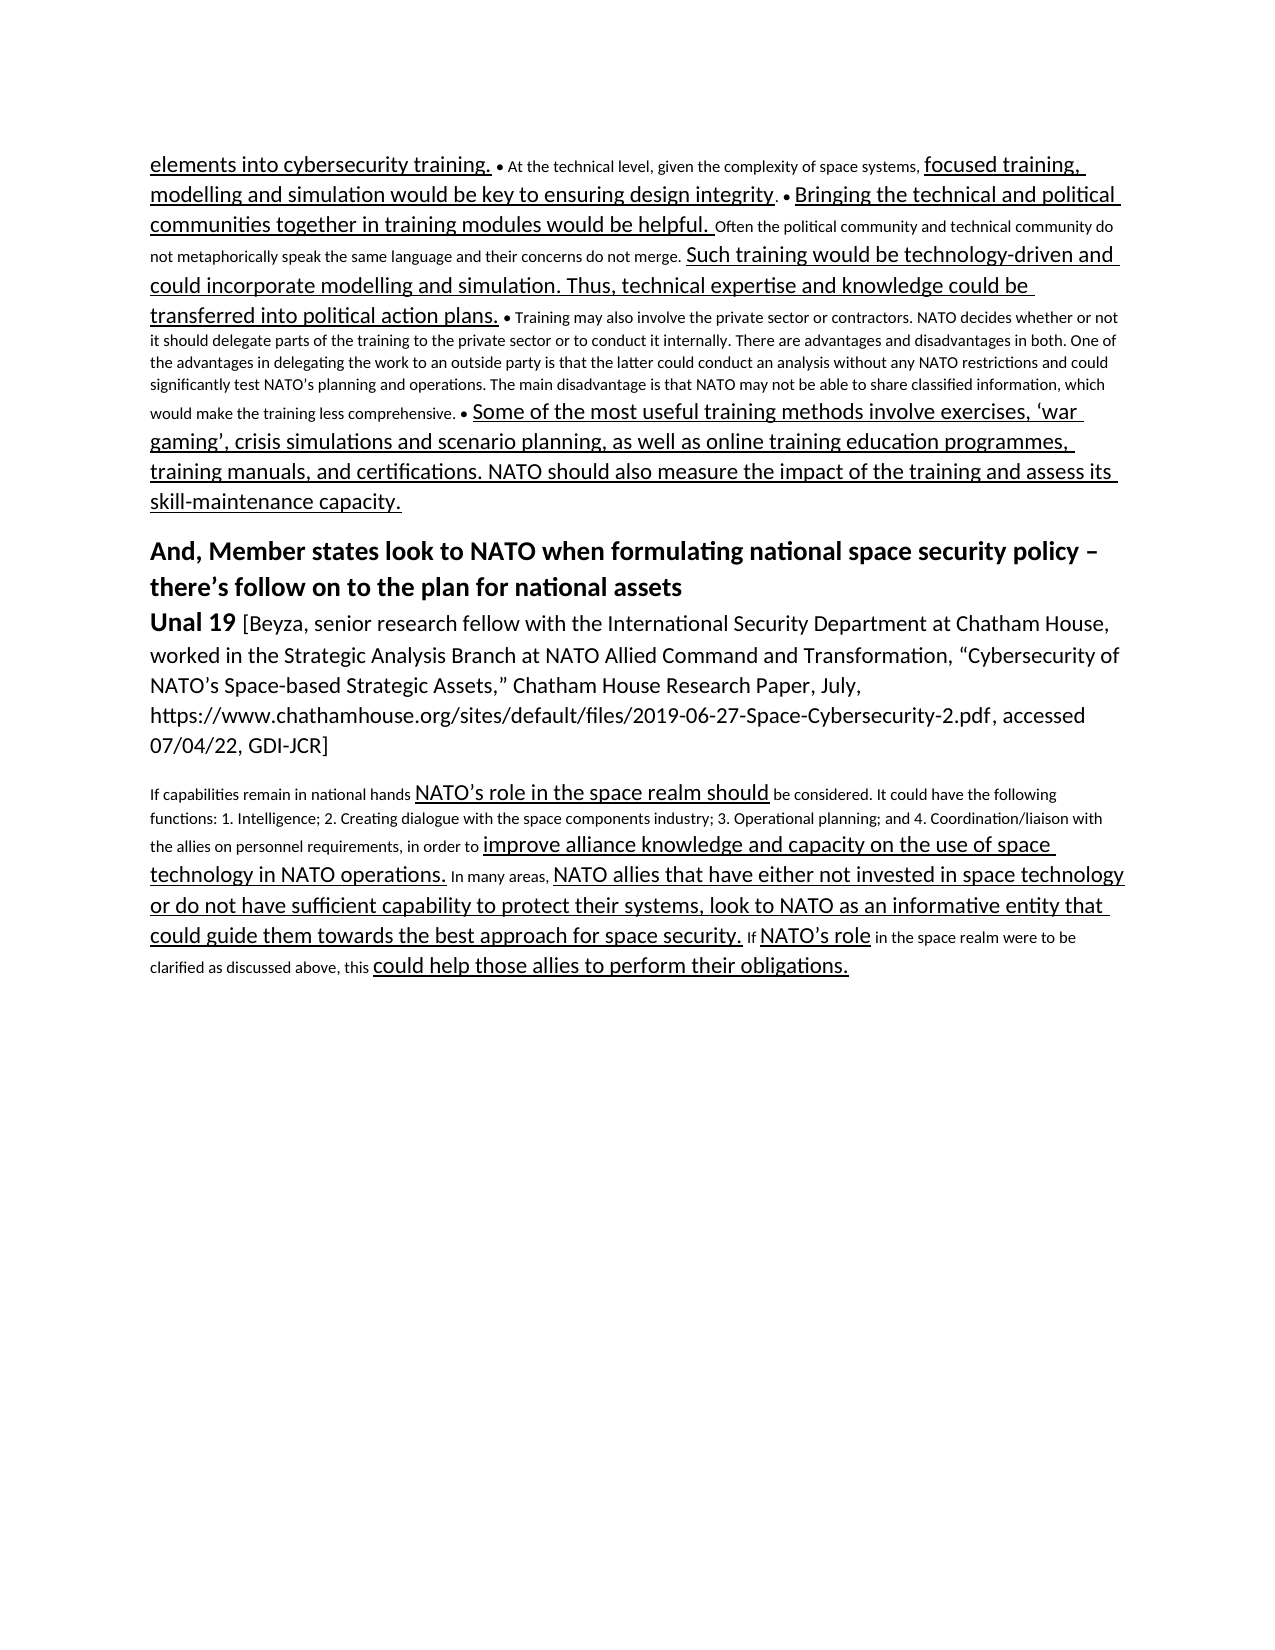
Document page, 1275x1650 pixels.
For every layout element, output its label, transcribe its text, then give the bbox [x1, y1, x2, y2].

text Unal 19 [Beyza, senior research fellow with the International Security Department at Chatham House, worked in the Strategic Analysis Branch at NATO Allied Command and Transformation, “Cybersecurity of NATO’s Space-based Strategic Assets,” Chatham House Research Paper, July, https://www.chathamhouse.org/sites/default/files/2019-06-27-Space-Cybersecurity-2.pdf, accessed 07/04/22, GDI-JCR] [150, 606, 1125, 759]
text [150, 150, 1125, 516]
subtitle And, Member states look to NATO when formulating national space security policy – there’s follow on to the plan for national assets [150, 534, 1125, 603]
text If capabilities remain in national hands NATO’s role in the space realm should be considered. It could have the following functions: 1. Intelligence; 2. Creating dialogue with the space components industry; 3. Operational planning; and 4. Coordination/liaison with the allies on personnel requirements, in order to improve alliance knowledge and capacity on the use of space technology in NATO operations. In many areas, NATO allies that have either not invested in space technology or do not have sufficient capability to protect their systems, look to NATO as an informative entity that could guide them towards the best approach for space security. If NATO’s role in the space realm were to be clarified as discussed above, this could help those allies to perform their obligations. [150, 778, 1125, 979]
